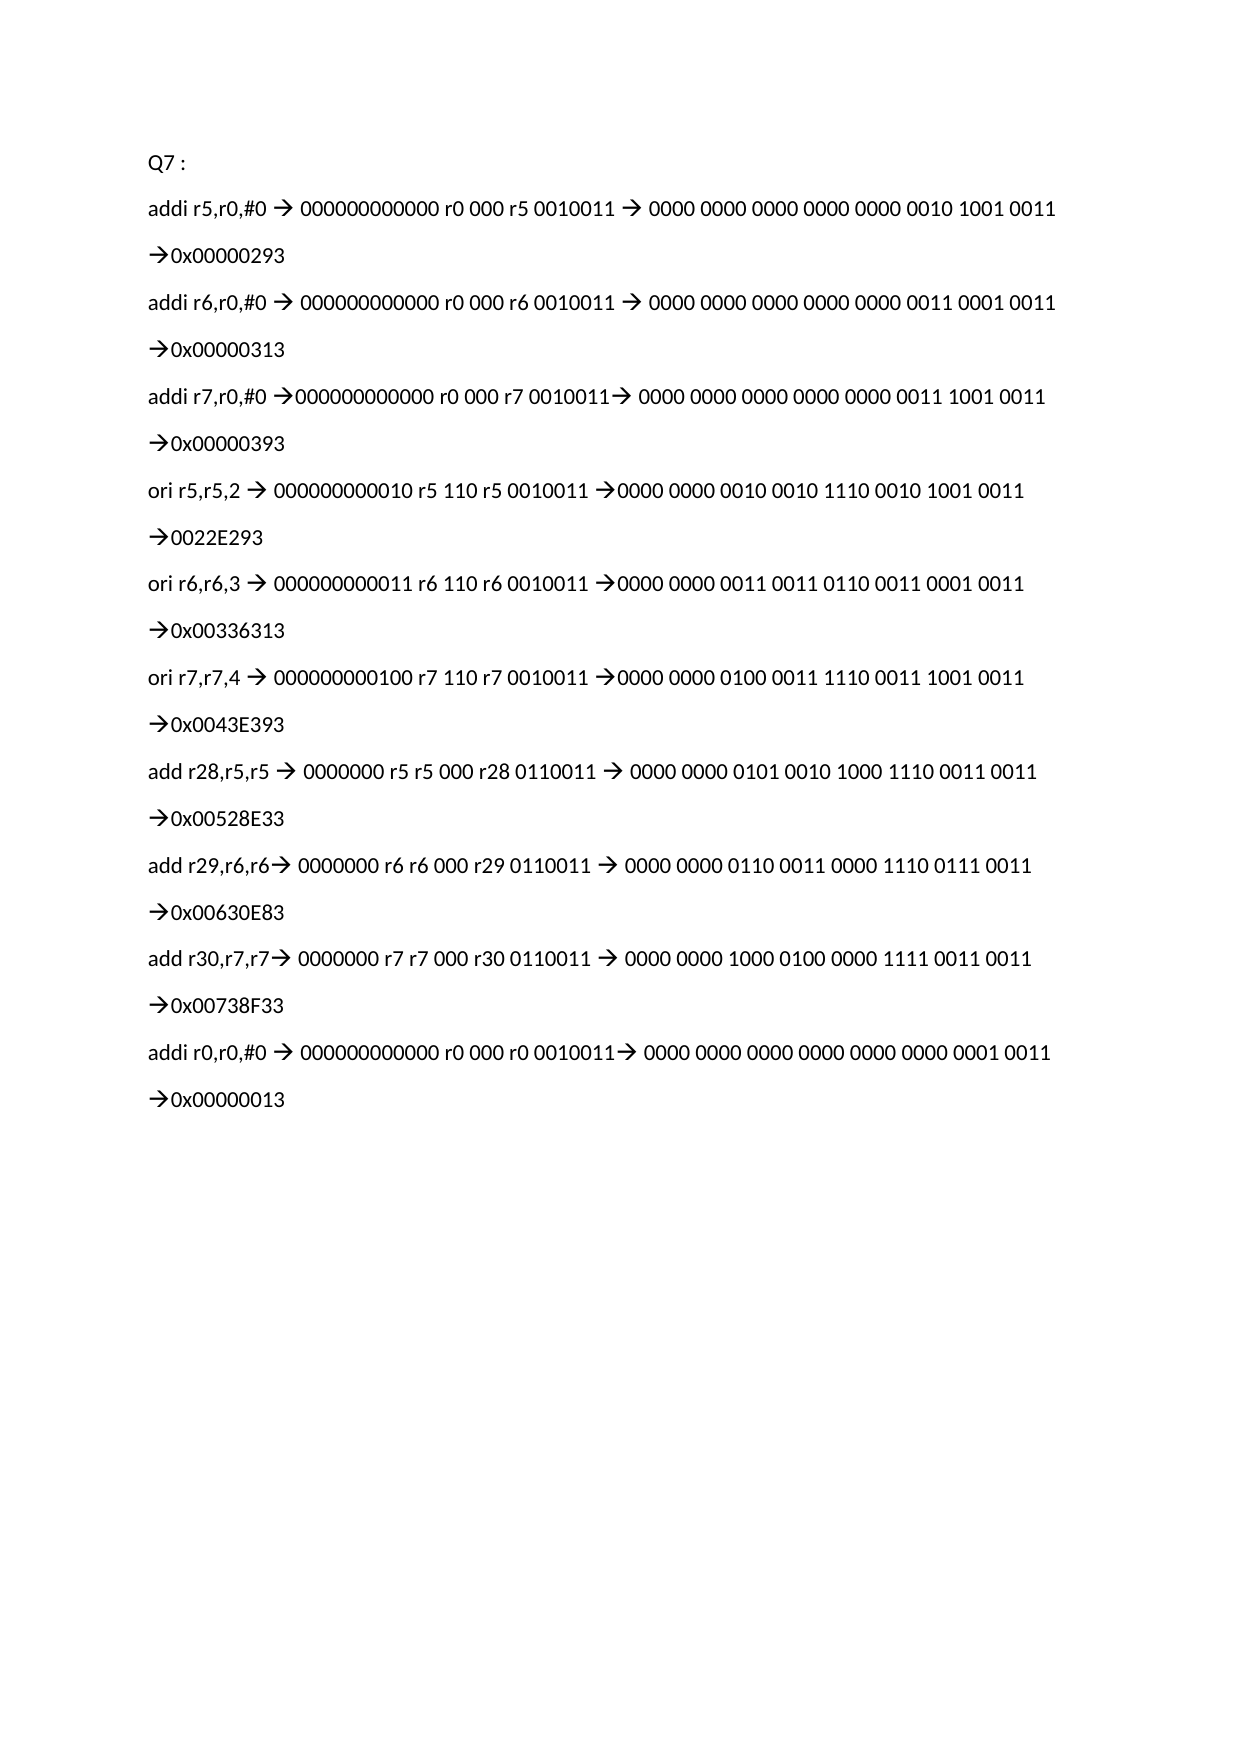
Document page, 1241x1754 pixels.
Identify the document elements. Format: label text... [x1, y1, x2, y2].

text 0x00630E83 [148, 898, 1093, 926]
text addi r0,r0,#0 000000000000 r0 000 r0 0010011 0000 0000 0000 0000 0000 0000 0001 0011 [148, 1038, 1093, 1066]
text 0x00000393 [148, 429, 1093, 457]
text ori r6,r6,3 000000000011 r6 110 r6 0010011 0000 0000 0011 0011 0110 0011 0001 0011 [148, 569, 1093, 597]
text addi r5,r0,#0 000000000000 r0 000 r5 0010011 0000 0000 0000 0000 0000 0010 1001 0011 [148, 194, 1093, 222]
text 0x0043E393 [148, 710, 1093, 738]
text add r28,r5,r5 0000000 r5 r5 000 r28 0110011 0000 0000 0101 0010 1000 1110 0011 0011 [148, 757, 1093, 785]
text addi r6,r0,#0 000000000000 r0 000 r6 0010011 0000 0000 0000 0000 0000 0011 0001 0011 [148, 288, 1093, 316]
text 0x00528E33 [148, 804, 1093, 832]
text 0x00000313 [148, 335, 1093, 363]
text 0x00336313 [148, 616, 1093, 644]
text add r29,r6,r6 0000000 r6 r6 000 r29 0110011 0000 0000 0110 0011 0000 1110 0111 0011 [148, 851, 1093, 879]
text 0022E293 [148, 523, 1093, 551]
text Q7 : [148, 148, 1093, 176]
text 0x00000013 [148, 1085, 1093, 1113]
text addi r7,r0,#0 000000000000 r0 000 r7 0010011 0000 0000 0000 0000 0000 0011 1001 0011 [148, 382, 1093, 410]
text ori r7,r7,4 000000000100 r7 110 r7 0010011 0000 0000 0100 0011 1110 0011 1001 0011 [148, 663, 1093, 691]
text ori r5,r5,2 000000000010 r5 110 r5 0010011 0000 0000 0010 0010 1110 0010 1001 0011 [148, 476, 1093, 504]
text add r30,r7,r7 0000000 r7 r7 000 r30 0110011 0000 0000 1000 0100 0000 1111 0011 0011 [148, 944, 1093, 972]
text 0x00000293 [148, 241, 1093, 269]
text 0x00738F33 [148, 991, 1093, 1019]
